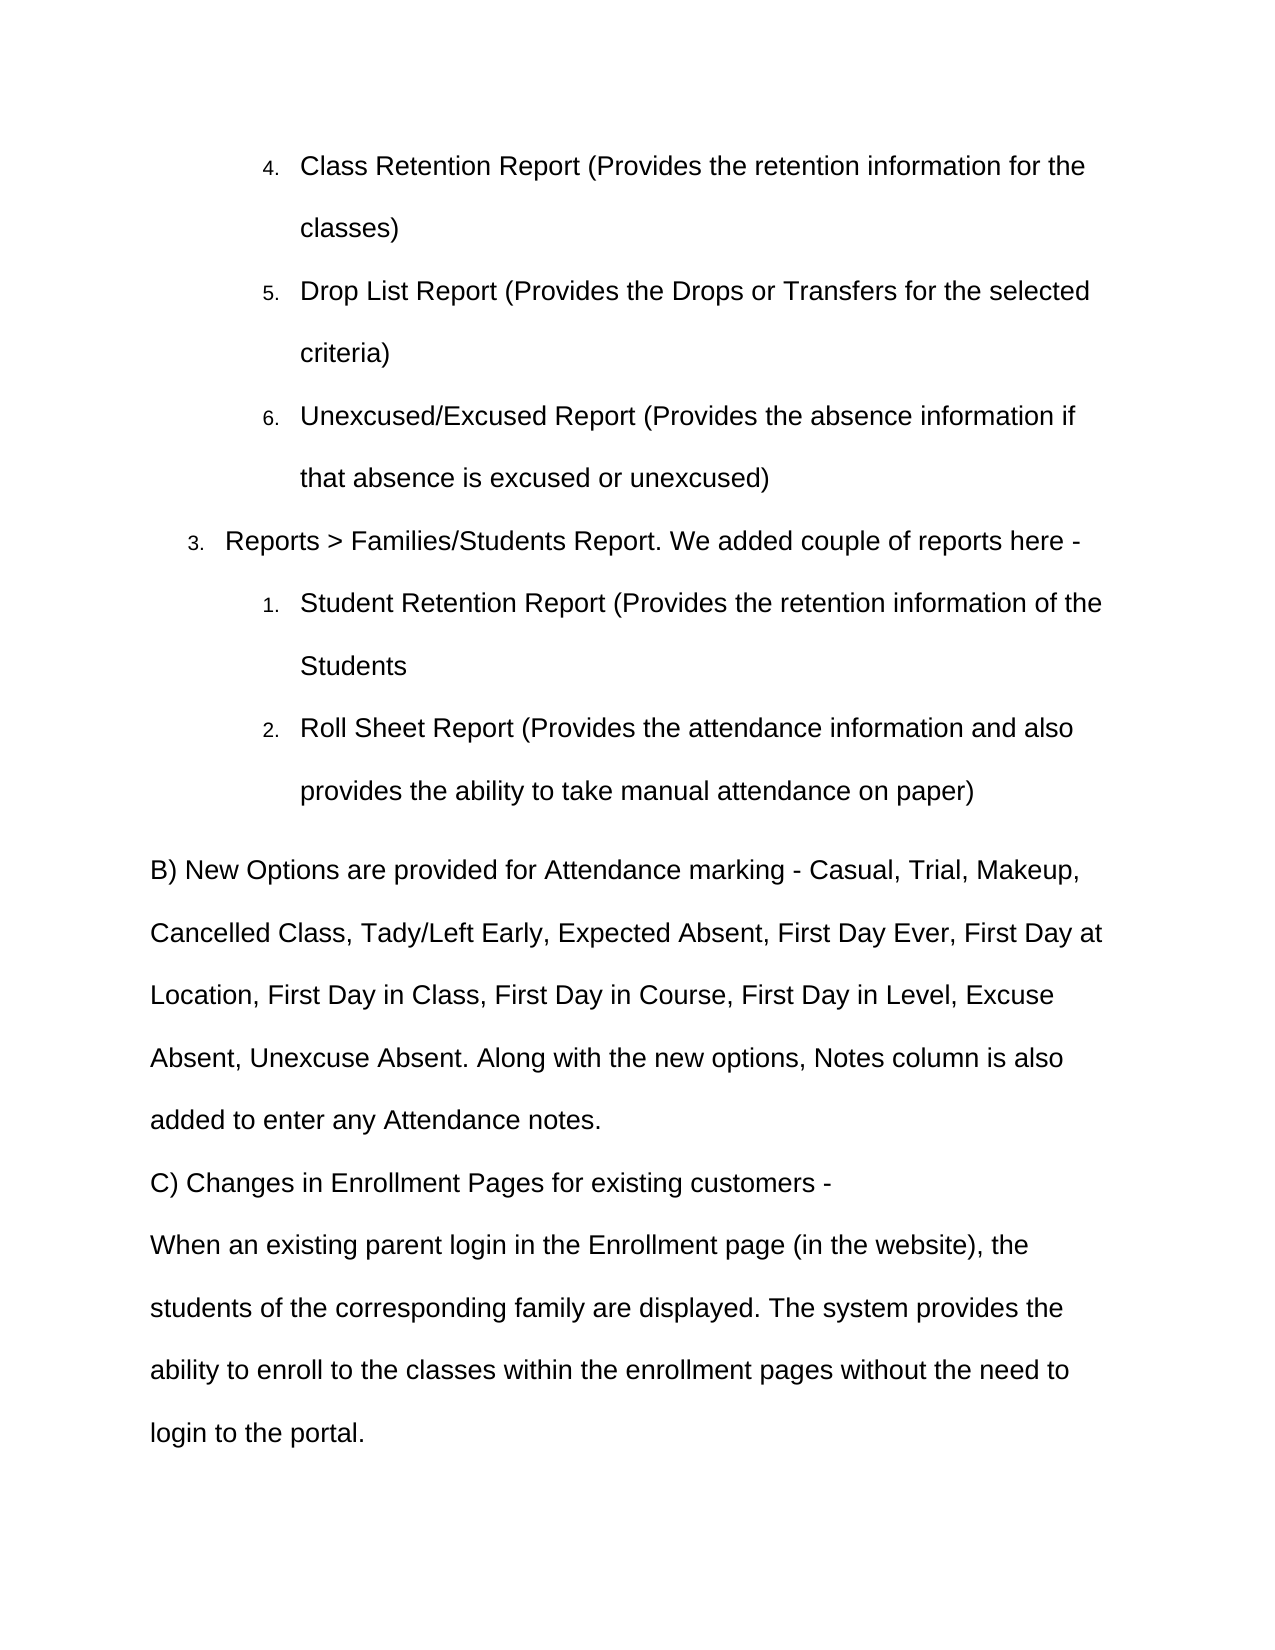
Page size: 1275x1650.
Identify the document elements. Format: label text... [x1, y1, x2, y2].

list Class Retention Report (Provides the retention information for the classes) [262, 150, 1125, 244]
text When an existing parent login in the Enrollment page (in the website), the students of the corresponding family are displayed. The system provides the ability to enroll to the classes within the enrollment pages without the need to login to the portal. [150, 1229, 1125, 1448]
list Reports > Families/Students Report. We added couple of reports here - [187, 525, 1125, 556]
text C) Changes in Enrollment Pages for existing customers - [150, 1167, 1125, 1198]
list Roll Sheet Report (Provides the attendance information and also provides the ability to take manual attendance on paper) [262, 712, 1125, 806]
list Student Retention Report (Provides the retention information of the Students [262, 587, 1125, 681]
text B) New Options are provided for Attendance marking - Casual, Trial, Makeup, Cancelled Class, Tady/Left Early, Expected Absent, First Day Ever, First Day at Location, First Day in Class, First Day in Course, First Day in Level, Excuse Absent, Unexcuse Absent. Along with the new options, Notes column is also added to enter any Attendance notes. [150, 854, 1125, 1135]
list Unexcused/Excused Report (Provides the absence information if that absence is excused or unexcused) [262, 400, 1125, 494]
list Drop List Report (Provides the Drops or Transfers for the selected criteria) [262, 275, 1125, 369]
